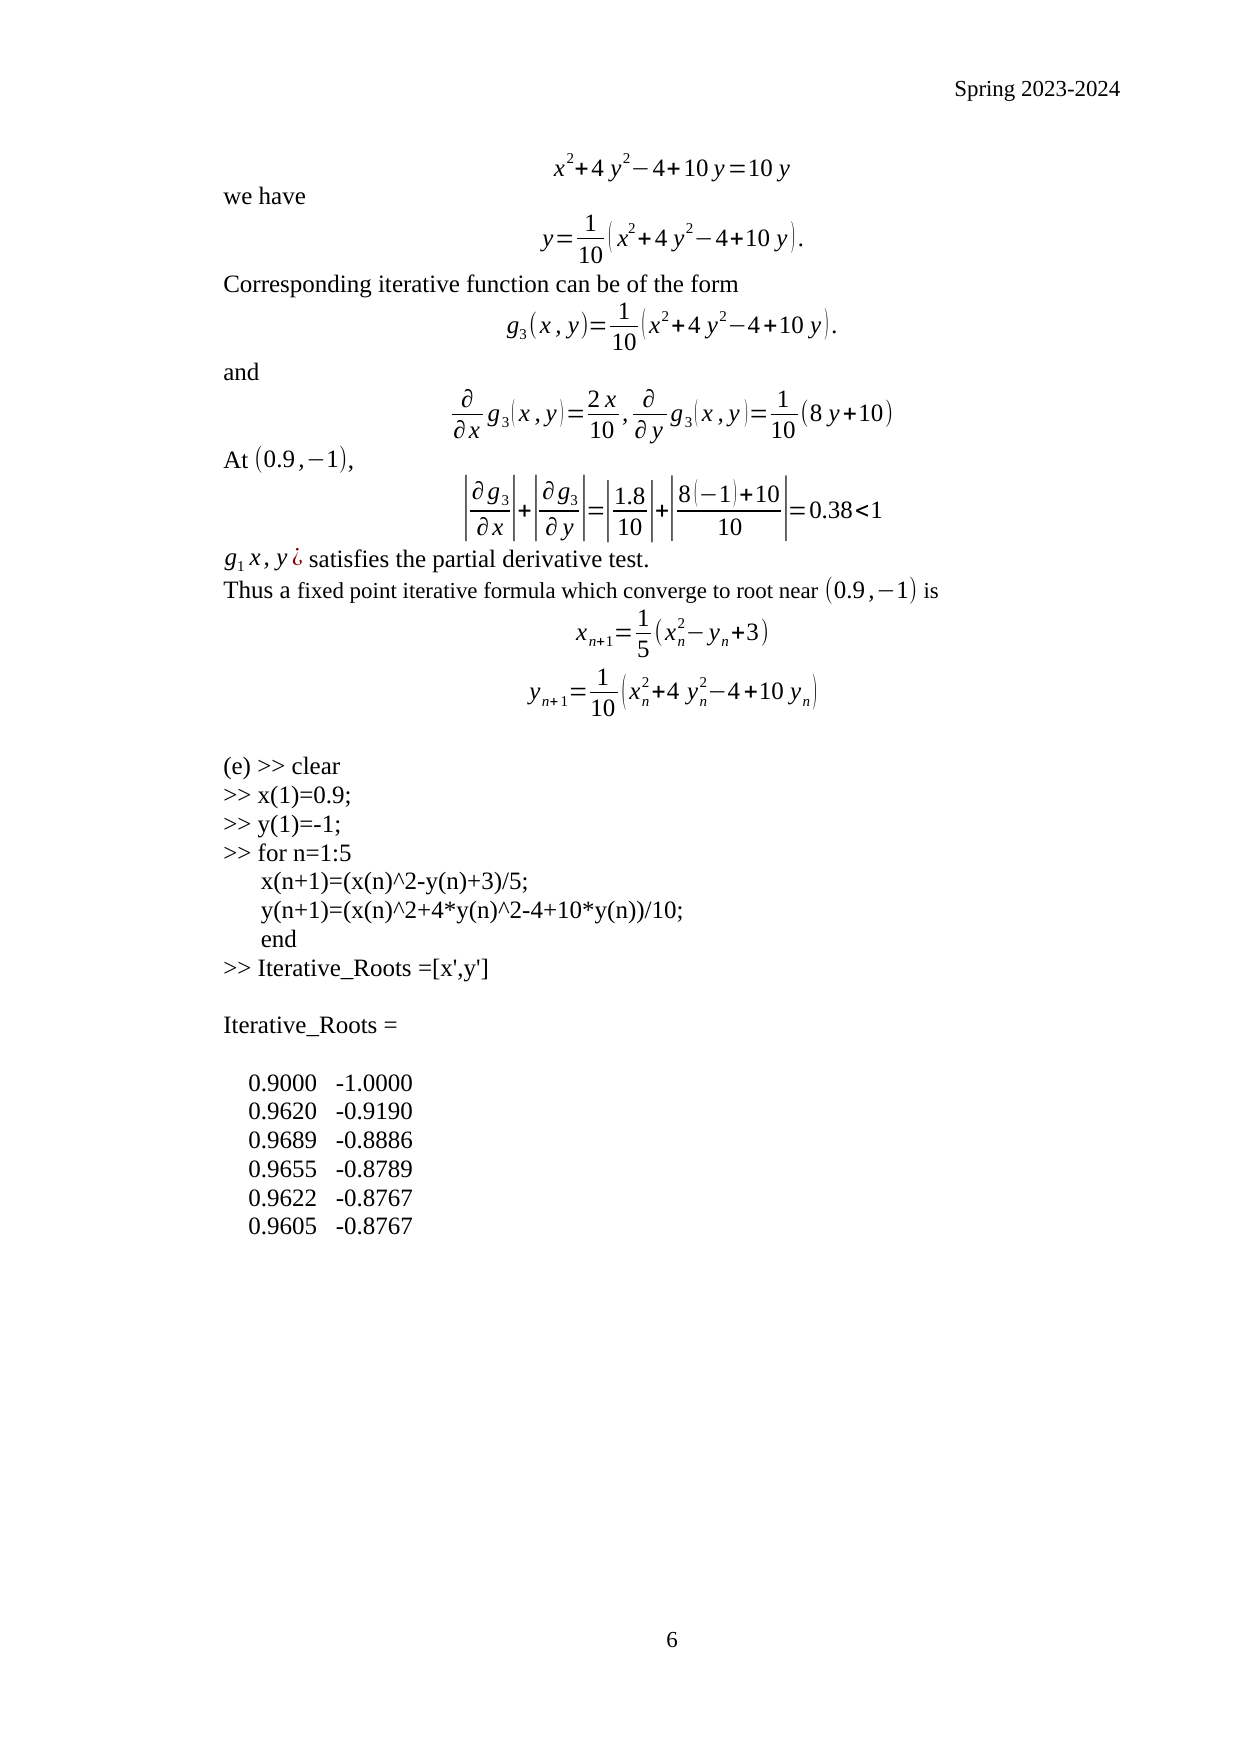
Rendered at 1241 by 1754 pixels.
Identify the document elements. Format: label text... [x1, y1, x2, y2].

text x(n+1)=(x(n)^2-y(n)+3)/5; [223, 866, 1120, 895]
text end [223, 924, 1120, 953]
text we have [223, 181, 1120, 210]
text Thus a fixed point iterative formula which converge to root near is [223, 575, 1120, 605]
text 0.9605 -0.8767 [223, 1211, 1120, 1240]
text Iterative_Roots = [223, 1010, 1120, 1039]
text and [223, 357, 1120, 385]
text 0.9000 -1.0000 [223, 1068, 1120, 1096]
text >> x(1)=0.9; [223, 780, 1120, 809]
text (e) >> clear [223, 751, 1120, 780]
text 0.9620 -0.9190 [223, 1096, 1120, 1125]
text >> y(1)=-1; [223, 809, 1120, 838]
text At , [223, 444, 1120, 474]
text 0.9622 -0.8767 [223, 1183, 1120, 1211]
text >> Iterative_Roots =[x',y'] [223, 953, 1120, 981]
text 0.9655 -0.8789 [223, 1154, 1120, 1183]
text y(n+1)=(x(n)^2+4*y(n)^2-4+10*y(n))/10; [223, 895, 1120, 924]
text Corresponding iterative function can be of the form [223, 269, 1120, 298]
text 0.9689 -0.8886 [223, 1125, 1120, 1154]
text satisfies the partial derivative test. [223, 543, 1120, 575]
text >> for n=1:5 [223, 838, 1120, 866]
